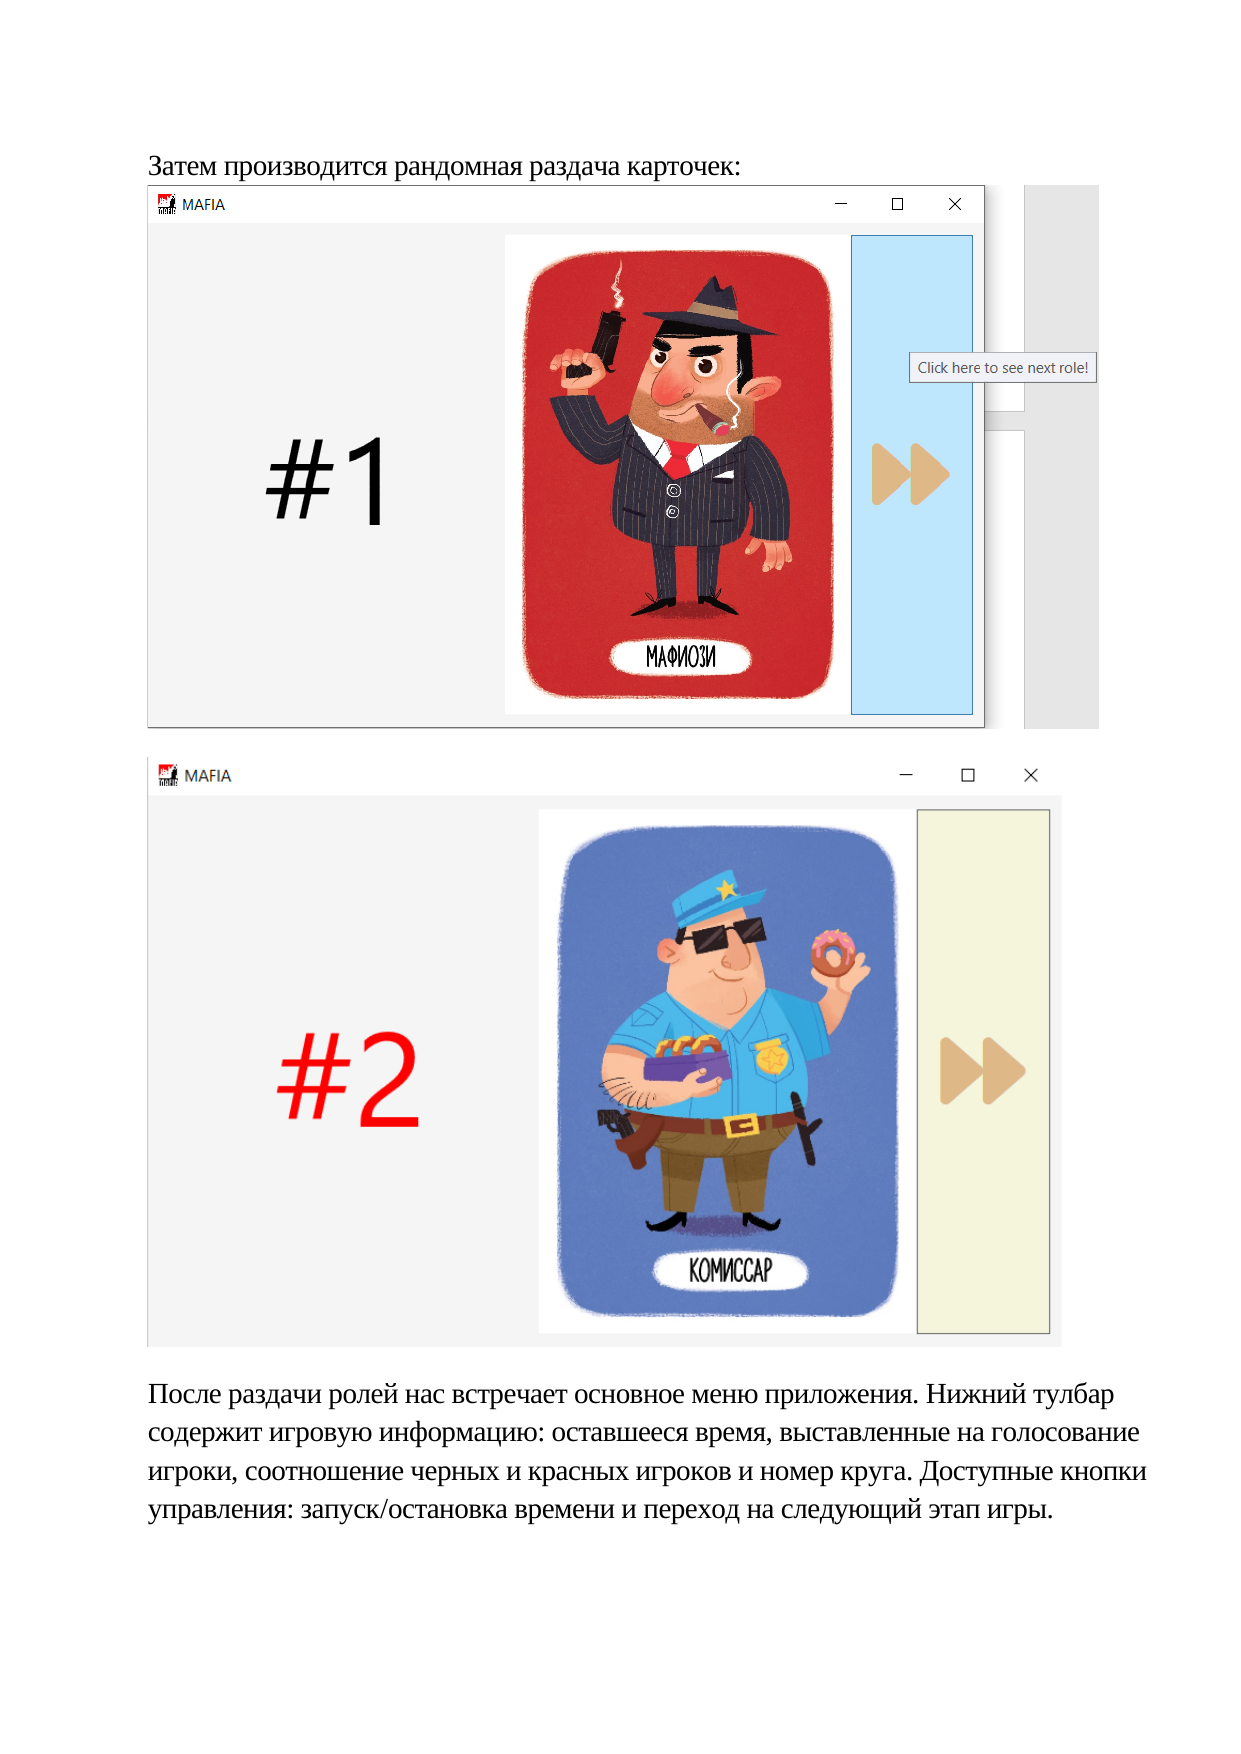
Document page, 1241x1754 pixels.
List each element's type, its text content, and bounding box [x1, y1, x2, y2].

picture [147, 185, 1099, 729]
text После раздачи ролей нас встречает основное меню приложения. Нижний тулбар содержит игровую информацию: оставшееся время, выставленные на голосование игроки, соотношение черных и красных игроков и номер круга. Доступные кнопки управления: запуск/остановка времени и переход на следующий этап игры. [148, 1376, 1152, 1525]
picture [147, 757, 1062, 1347]
